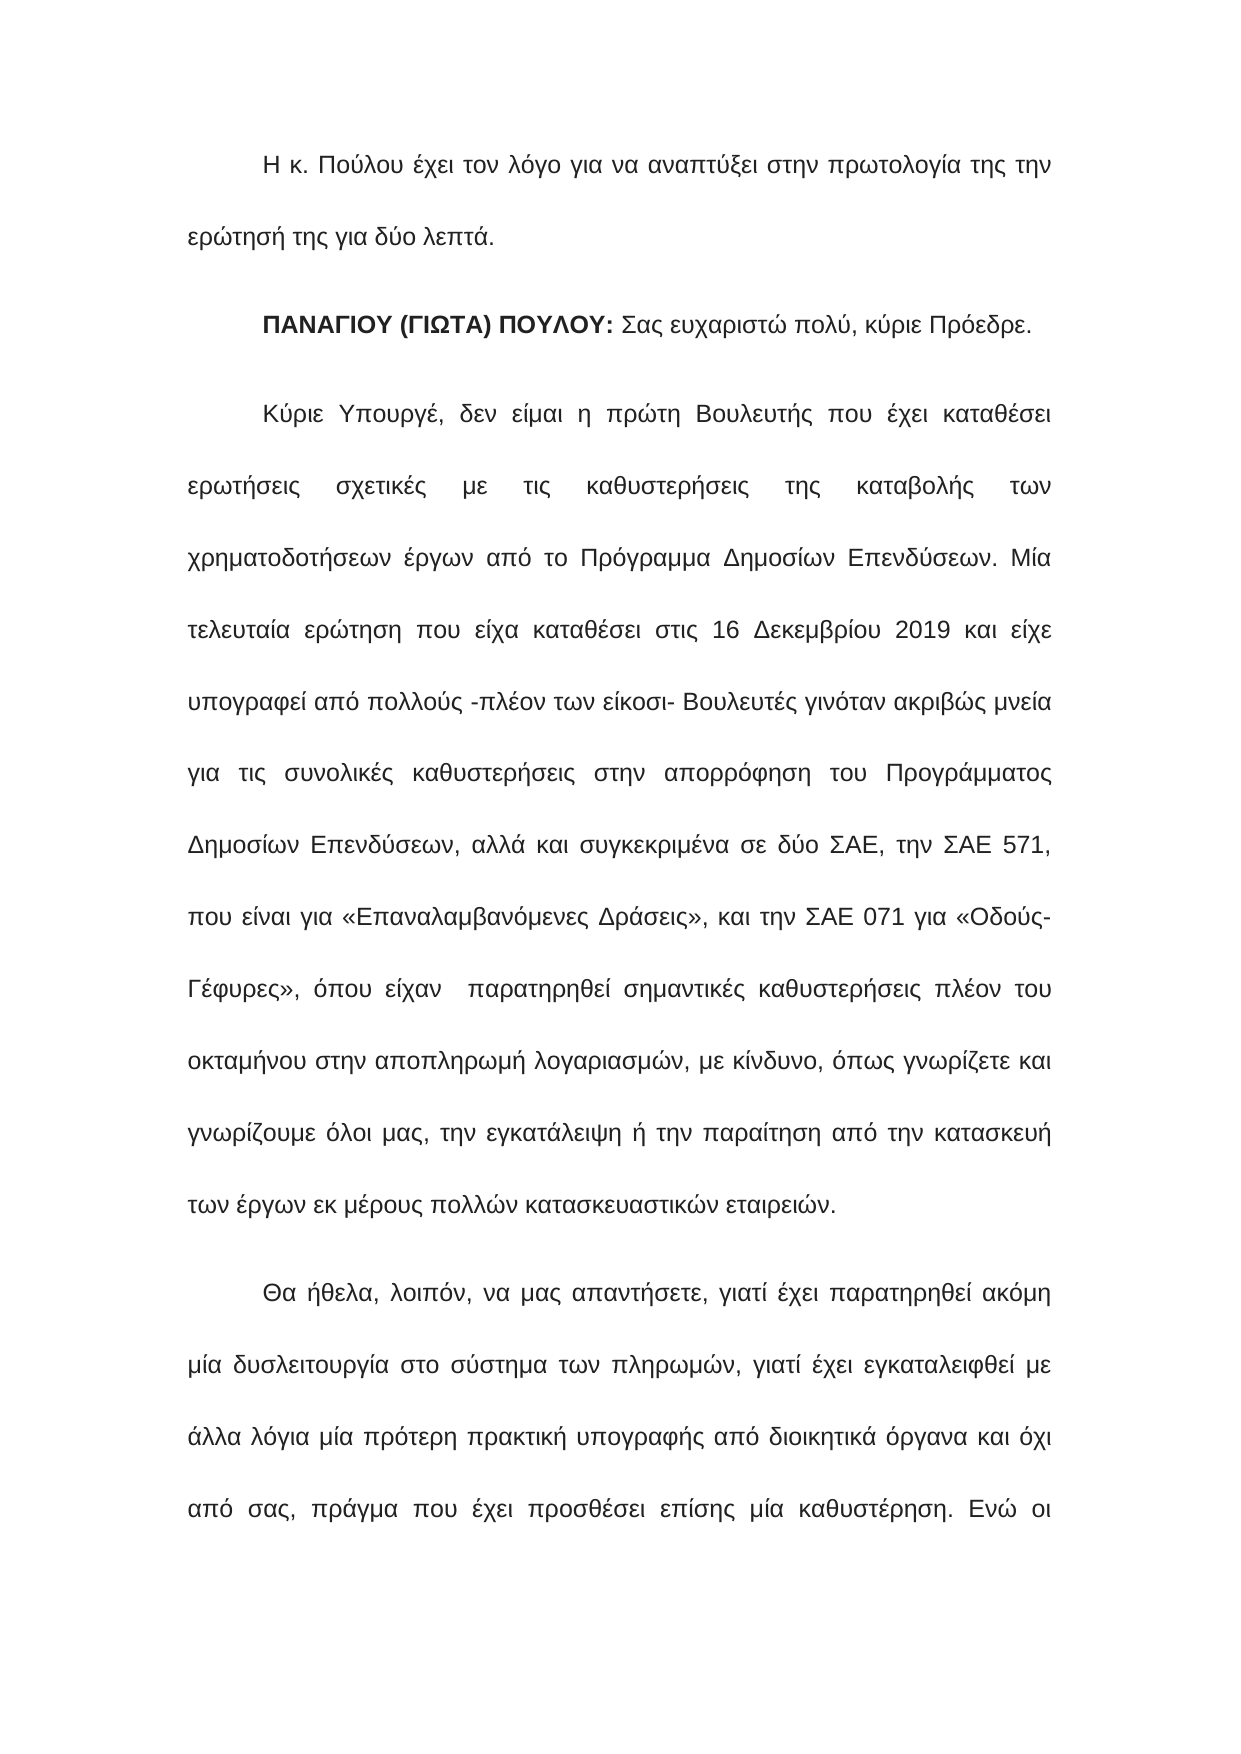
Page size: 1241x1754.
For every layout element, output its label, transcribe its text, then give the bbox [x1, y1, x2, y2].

text ΠΑΝΑΓΙΟΥ (ΓΙΩΤΑ) ΠΟΥΛΟΥ: Σας ευχαριστώ πολύ, κύριε Πρόεδρε. [187, 310, 1053, 339]
text Κύριε Υπουργέ, δεν είμαι η πρώτη Βουλευτής που έχει καταθέσει ερωτήσεις σχετικές με τις καθυστερήσεις της καταβολής των χρηματοδοτήσεων έργων από το Πρόγραμμα Δημοσίων Επενδύσεων. Μία τελευταία ερώτηση που είχα καταθέσει στις 16 Δεκεμβρίου 2019 και είχε υπογραφεί από πολλούς -πλέον των είκοσι- Βουλευτές γινόταν ακριβώς μνεία για τις συνολικές καθυστερήσεις στην απορρόφηση του Προγράμματος Δημοσίων Επενδύσεων, αλλά και συγκεκριμένα σε δύο ΣΑΕ, την ΣΑΕ 571, που είναι για «Επαναλαμβανόμενες Δράσεις», και την ΣΑΕ 071 για «Οδούς-Γέφυρες», όπου είχαν παρατηρηθεί σημαντικές καθυστερήσεις πλέον του οκταμήνου στην αποπληρωμή λογαριασμών, με κίνδυνο, όπως γνωρίζετε και γνωρίζουμε όλοι μας, την εγκατάλειψη ή την παραίτηση από την κατασκευή των έργων εκ μέρους πολλών κατασκευαστικών εταιρειών. [187, 399, 1053, 1218]
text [187, 1278, 1053, 1522]
text Η κ. Πούλου έχει τον λόγο για να αναπτύξει στην πρωτολογία της την ερώτησή της για δύο λεπτά. [187, 150, 1053, 251]
